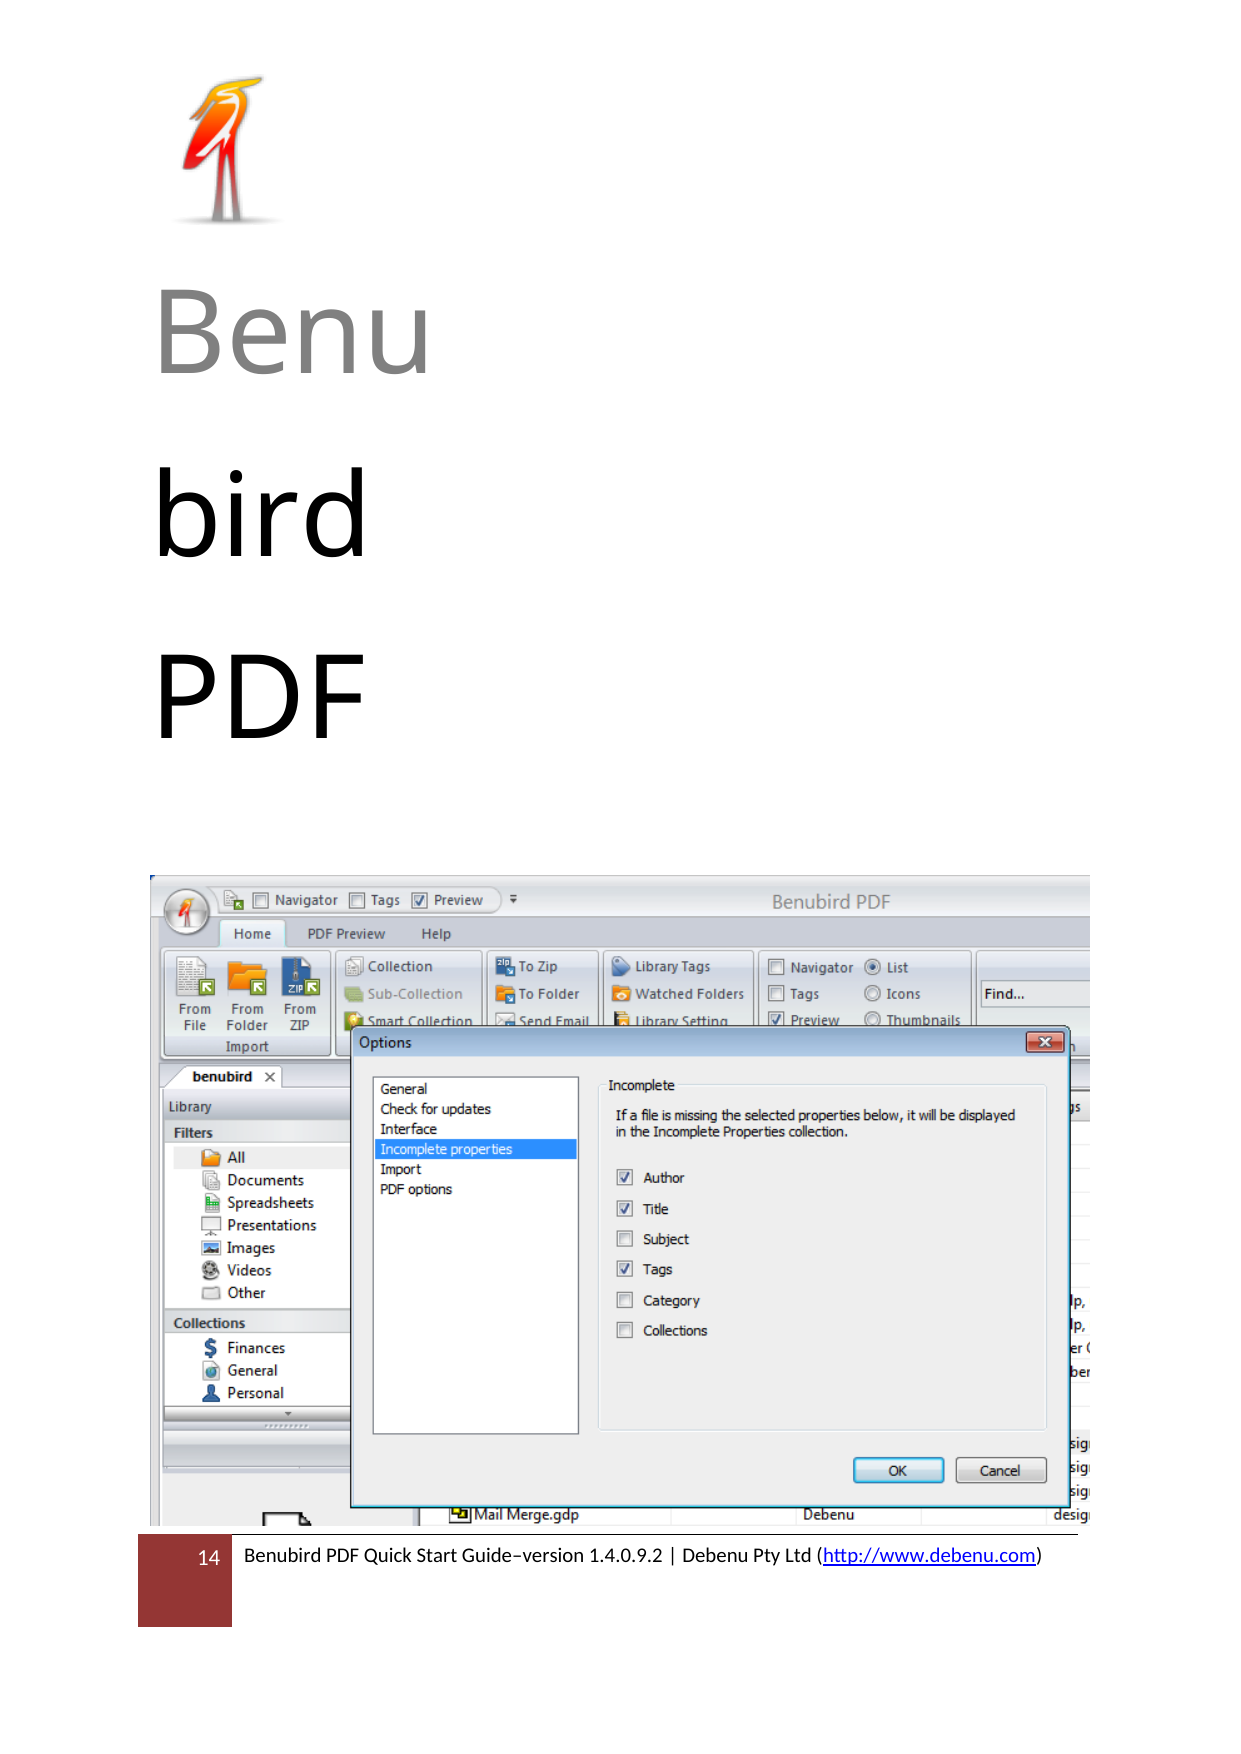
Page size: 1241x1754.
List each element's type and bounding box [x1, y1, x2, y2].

picture [150, 73, 302, 226]
picture [150, 875, 1090, 1526]
